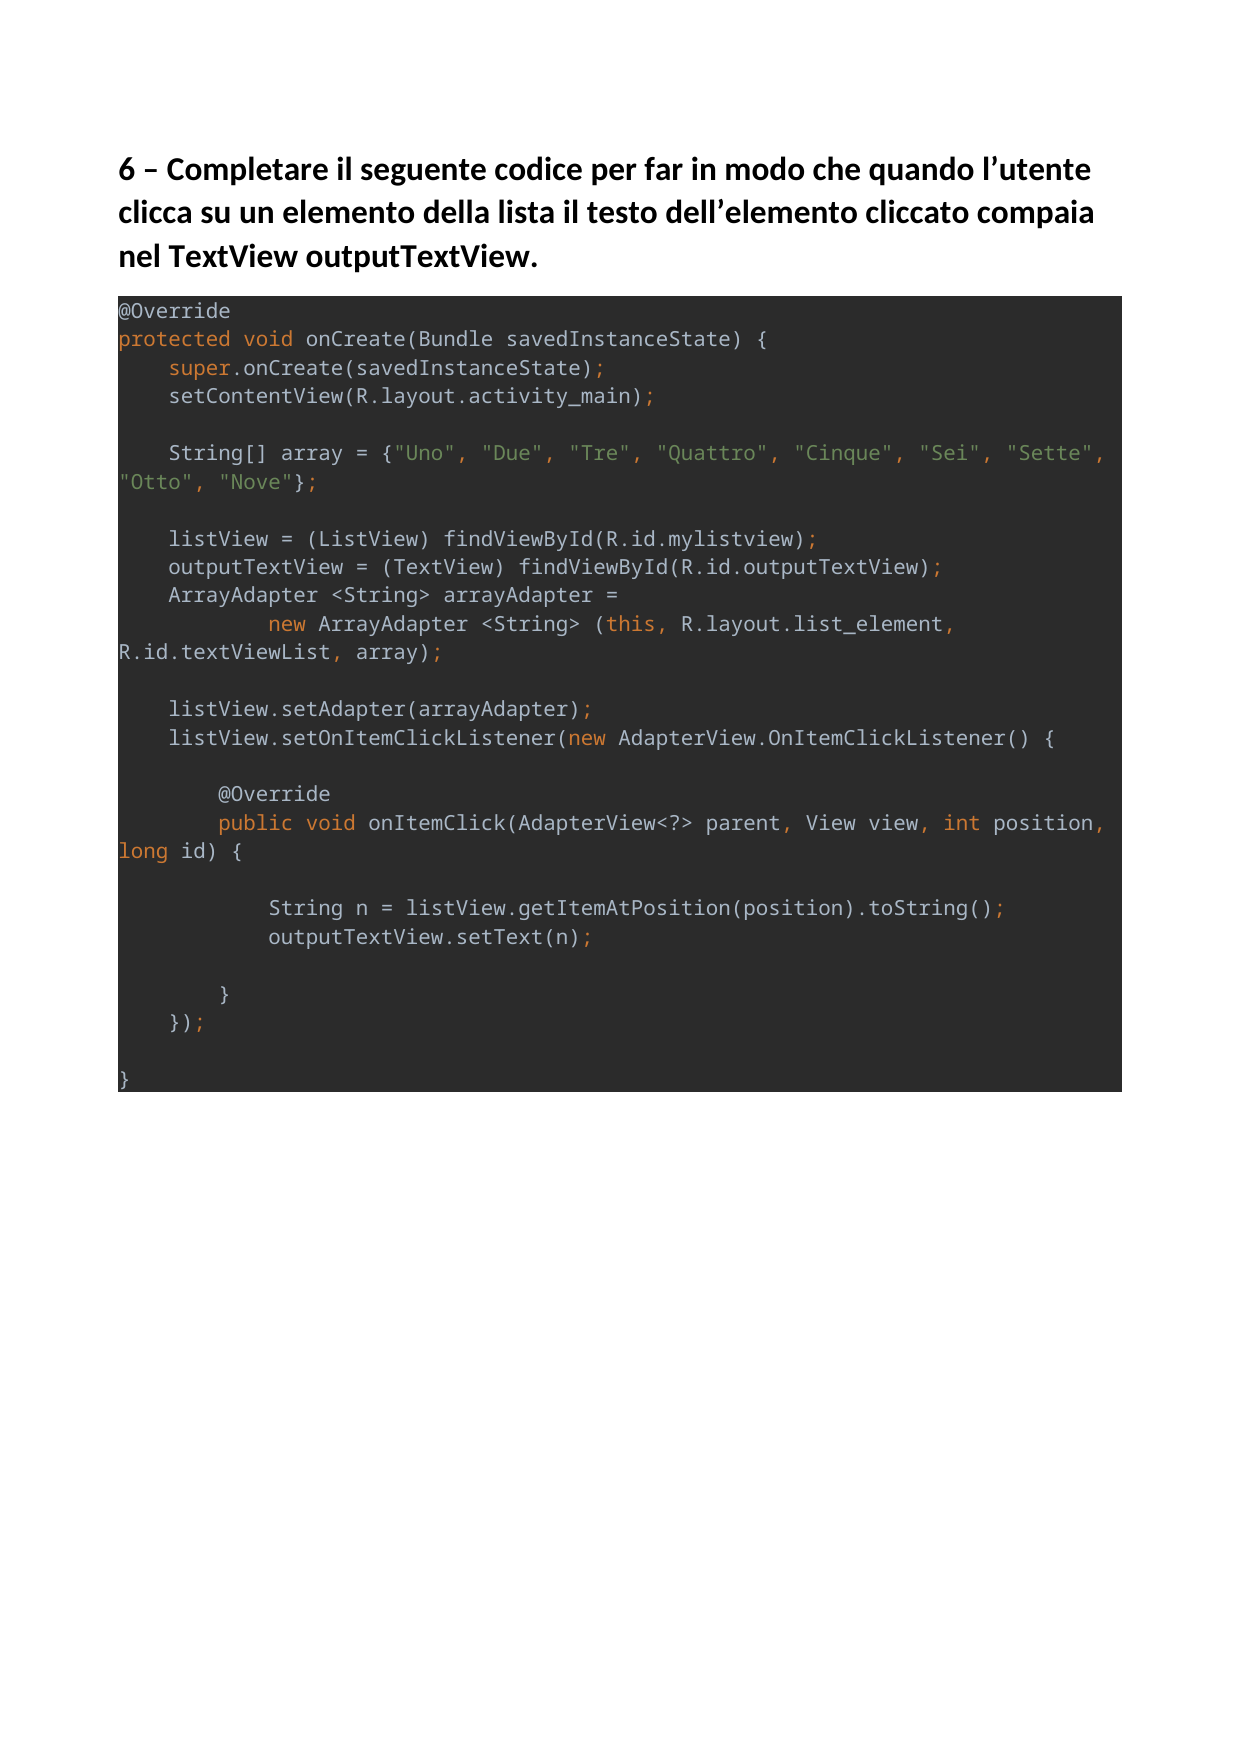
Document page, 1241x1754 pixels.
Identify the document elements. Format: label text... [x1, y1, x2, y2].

text @Override protected void onCreate(Bundle savedInstanceState) { super.onCreate(savedInstanceState); setContentView(R.layout.activity_main); String[] array = {"Uno", "Due", "Tre", "Quattro", "Cinque", "Sei", "Sette", "Otto", "Nove"}; listView = (ListView) findViewById(R.id.mylistview); outputTextView = (TextView) findViewById(R.id.outputTextView); ArrayAdapter <String> arrayAdapter = new ArrayAdapter <String> (this, R.layout.list_element, R.id.textViewList, array); listView.setAdapter(arrayAdapter); listView.setOnItemClickListener(new AdapterView.OnItemClickListener() { @Override public void onItemClick(AdapterView<?> parent, View view, int position, long id) { String n = listView.getItemAtPosition(position).toString(); outputTextView.setText(n); } }); } [118, 296, 1122, 1092]
text 6 – Completare il seguente codice per far in modo che quando l’utente clicca su un elemento della lista il testo dell’elemento cliccato compaia nel TextView outputTextView. [118, 148, 1122, 276]
